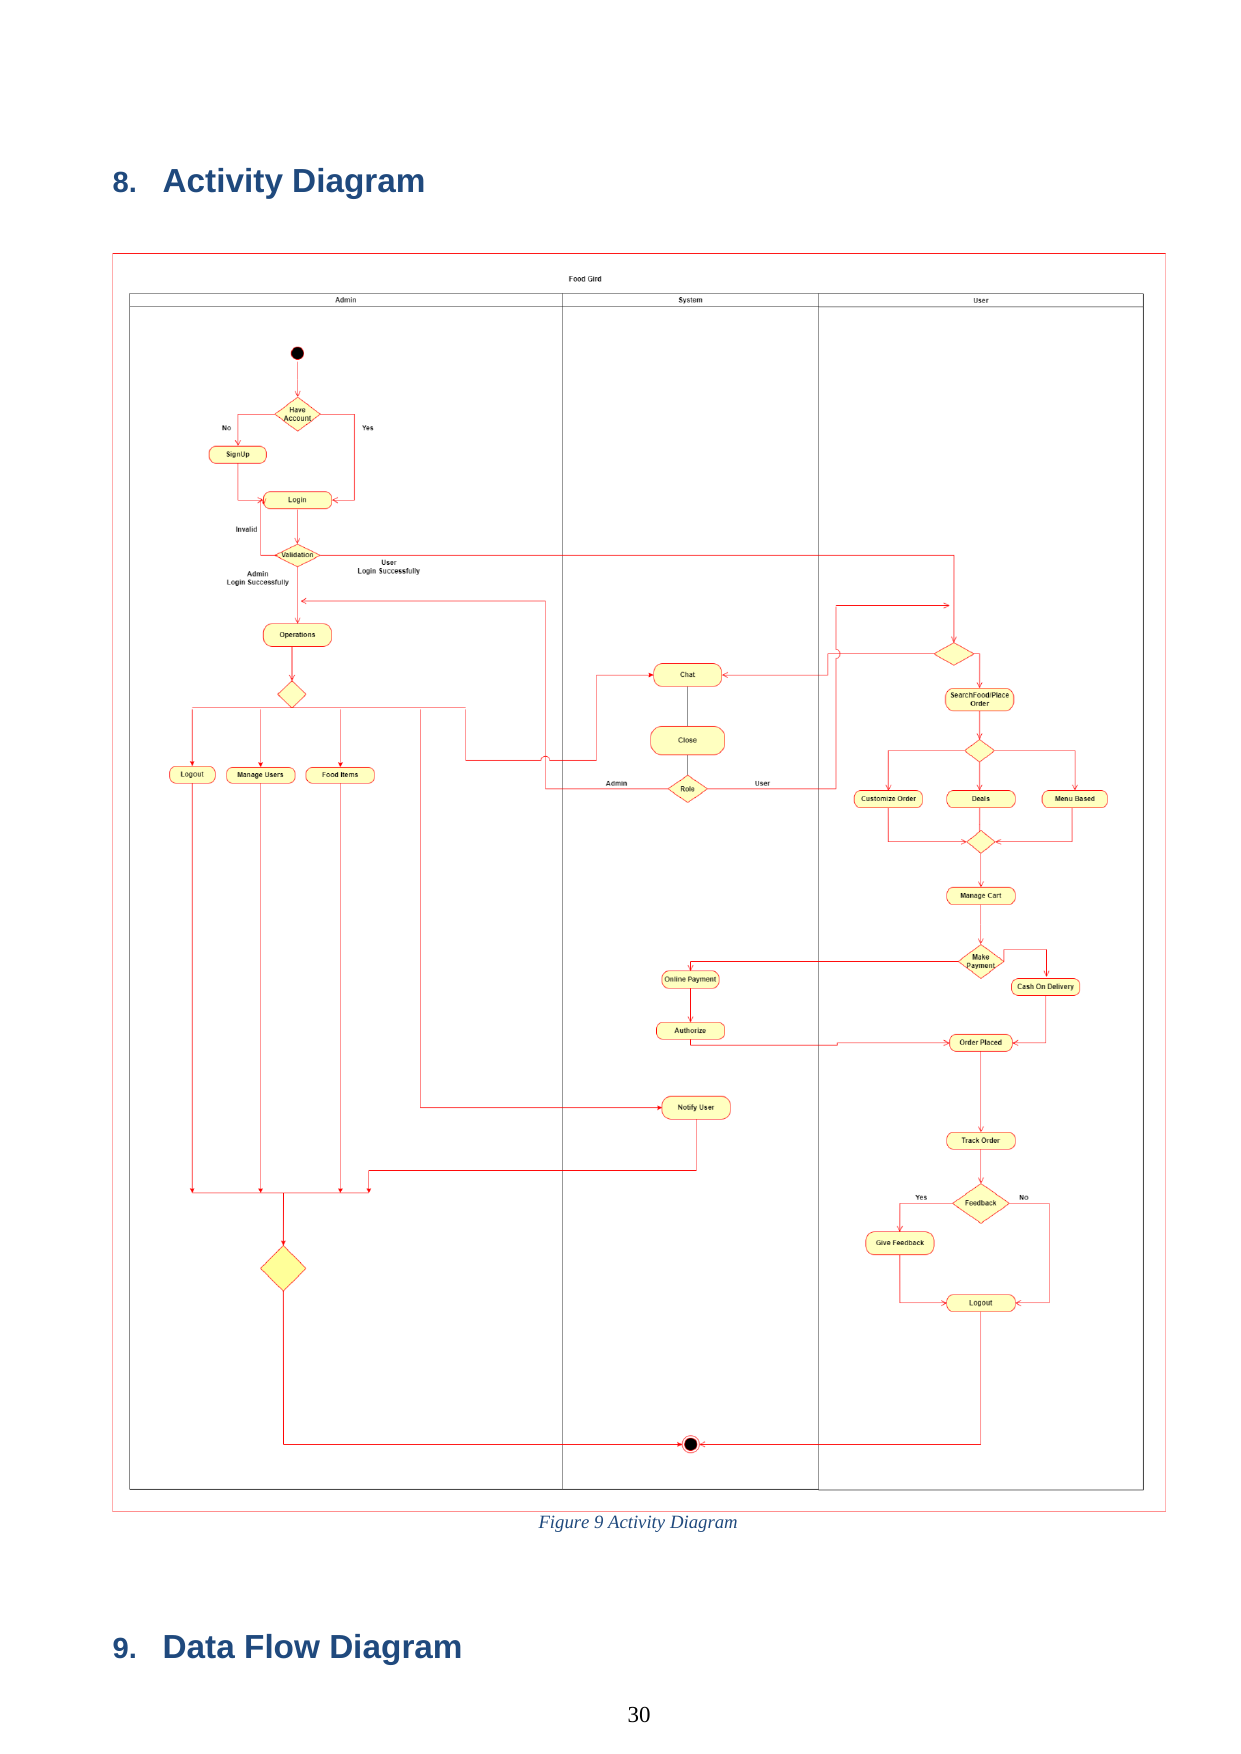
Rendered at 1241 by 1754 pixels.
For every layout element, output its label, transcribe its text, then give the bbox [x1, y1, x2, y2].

subtitle Activity Diagram [112, 161, 1165, 199]
picture [112, 253, 1166, 1512]
subtitle Data Flow Diagram [112, 1627, 1165, 1665]
